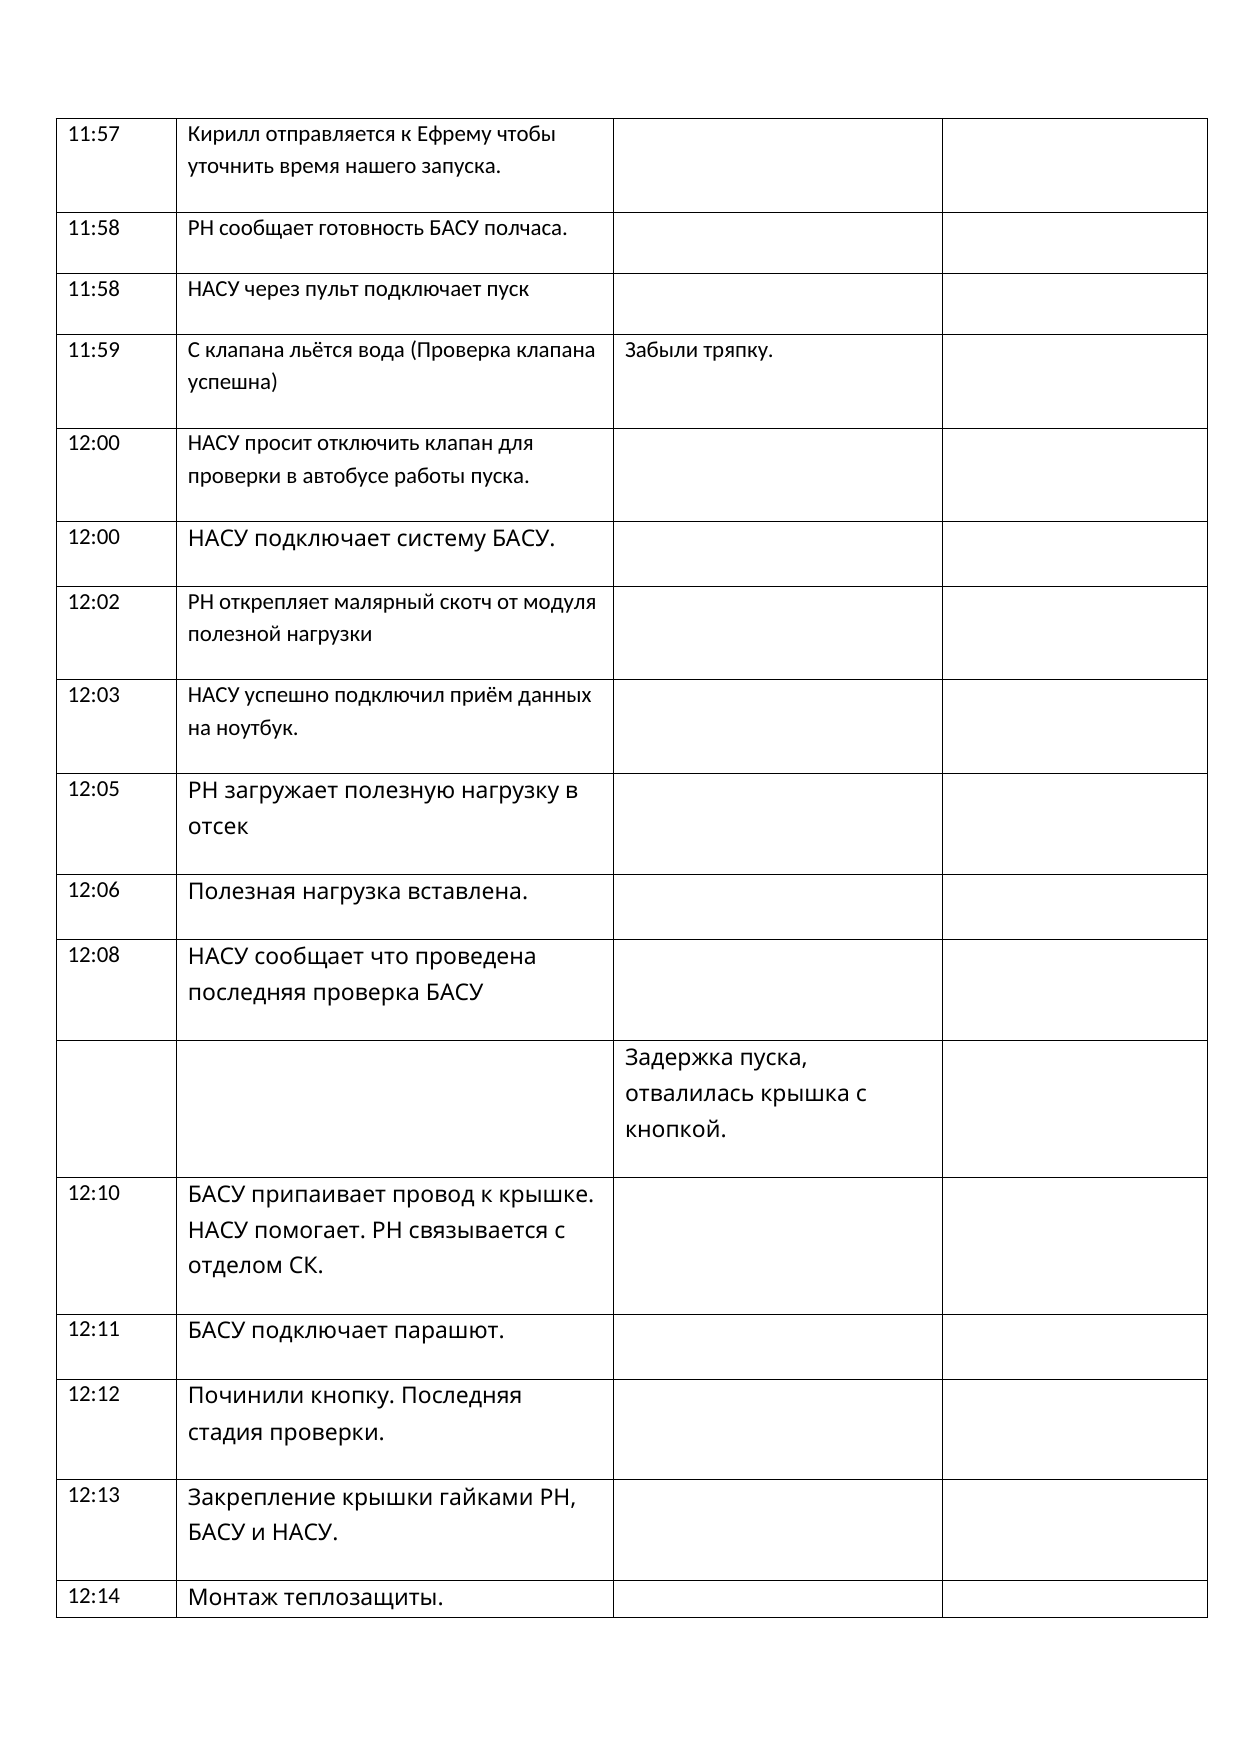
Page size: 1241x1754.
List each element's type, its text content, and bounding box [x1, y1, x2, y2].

table_cell [943, 680, 1207, 773]
table_cell [614, 1178, 942, 1313]
table_cell НАСУ подключает систему БАСУ. [177, 522, 613, 586]
table_cell [943, 1178, 1207, 1313]
table_cell [943, 429, 1207, 521]
table_cell [614, 587, 942, 679]
table_cell РН открепляет малярный скотч от модуля полезной нагрузки [177, 587, 613, 679]
table_cell [943, 119, 1207, 212]
table_cell [943, 1041, 1207, 1177]
table_cell НАСУ сообщает что проведена последняя проверка БАСУ [177, 940, 613, 1040]
table_cell Забыли тряпку. [614, 335, 942, 427]
table_cell 12:06 [57, 875, 176, 939]
table_cell С клапана льётся вода (Проверка клапана успешна) [177, 335, 613, 427]
table_cell Починили кнопку. Последняя стадия проверки. [177, 1380, 613, 1479]
table_cell РН сообщает готовность БАСУ полчаса. [177, 213, 613, 273]
table_cell [943, 1380, 1207, 1479]
table_cell 12:02 [57, 587, 176, 679]
table_cell [943, 940, 1207, 1040]
table_cell 12:03 [57, 680, 176, 773]
table_cell 11:58 [57, 274, 176, 334]
table_cell [943, 875, 1207, 939]
table_cell РН загружает полезную нагрузку в отсек [177, 774, 613, 874]
table_cell [943, 522, 1207, 586]
table_cell [614, 1380, 942, 1479]
table_cell [614, 274, 942, 334]
table_cell 11:59 [57, 335, 176, 427]
table_cell 11:57 [57, 119, 176, 212]
table_cell [614, 429, 942, 521]
table_cell 12:13 [57, 1480, 176, 1580]
table_cell НАСУ успешно подключил приём данных на ноутбук. [177, 680, 613, 773]
table_cell [57, 1041, 176, 1177]
table_cell 12:12 [57, 1380, 176, 1479]
table_cell НАСУ через пульт подключает пуск [177, 274, 613, 334]
table_cell Закрепление крышки гайками РН, БАСУ и НАСУ. [177, 1480, 613, 1580]
table_cell [943, 587, 1207, 679]
table_cell [614, 1581, 942, 1617]
table_cell [614, 774, 942, 874]
table_cell Полезная нагрузка вставлена. [177, 875, 613, 939]
table_cell [943, 1480, 1207, 1580]
table_cell 12:05 [57, 774, 176, 874]
table_cell [943, 1581, 1207, 1617]
table_cell 12:08 [57, 940, 176, 1040]
table_cell [614, 213, 942, 273]
table_cell Задержка пуска, отвалилась крышка с кнопкой. [614, 1041, 942, 1177]
table_cell [177, 1041, 613, 1177]
table_cell 12:10 [57, 1178, 176, 1313]
table_cell БАСУ подключает парашют. [177, 1315, 613, 1378]
table_cell [614, 1315, 942, 1378]
table_cell [614, 119, 942, 212]
table_cell 12:00 [57, 429, 176, 521]
table_cell [943, 213, 1207, 273]
table_cell [943, 774, 1207, 874]
table_cell [943, 1315, 1207, 1378]
table_cell [614, 522, 942, 586]
table_cell [614, 1480, 942, 1580]
table_cell 11:58 [57, 213, 176, 273]
table_cell [614, 680, 942, 773]
table_cell [614, 875, 942, 939]
table_cell НАСУ просит отключить клапан для проверки в автобусе работы пуска. [177, 429, 613, 521]
table_cell [614, 940, 942, 1040]
table_cell [943, 335, 1207, 427]
table_cell Кирилл отправляется к Ефрему чтобы уточнить время нашего запуска. [177, 119, 613, 212]
table_cell 12:00 [57, 522, 176, 586]
table_cell [943, 274, 1207, 334]
table_cell 12:11 [57, 1315, 176, 1378]
table_cell Монтаж теплозащиты. [177, 1581, 613, 1617]
table_cell БАСУ припаивает провод к крышке. НАСУ помогает. РН связывается с отделом СК. [177, 1178, 613, 1313]
table_cell 12:14 [57, 1581, 176, 1617]
